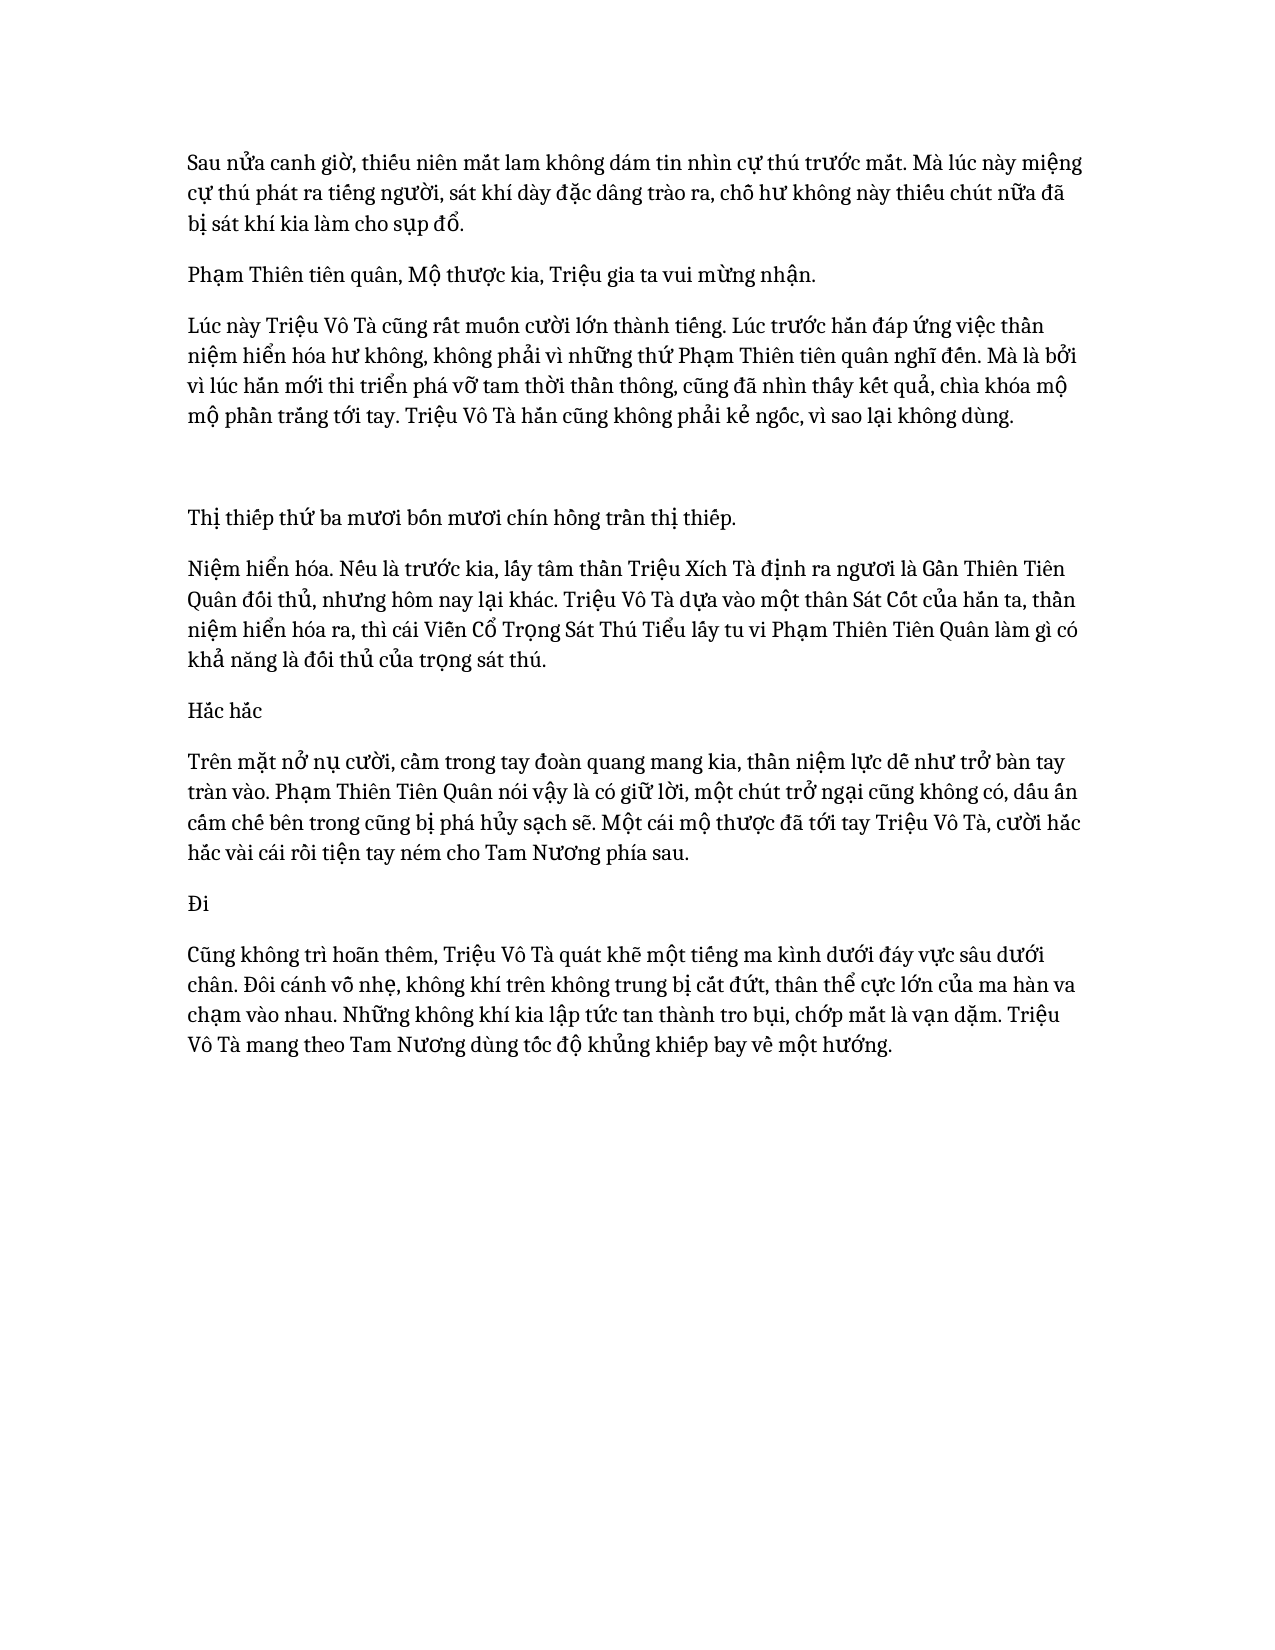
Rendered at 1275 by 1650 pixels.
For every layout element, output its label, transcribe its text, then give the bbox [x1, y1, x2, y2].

text Đi [187, 891, 1087, 917]
text Niệm hiển hóa. Nếu là trước kia, lấy tâm thần Triệu Xích Tà định ra ngươi là Gần Thiên Tiên Quân đối thủ, nhưng hôm nay lại khác. Triệu Vô Tà dựa vào một thân Sát Cốt của hắn ta, thần niệm hiển hóa ra, thì cái Viễn Cổ Trọng Sát Thú Tiểu lấy tu vi Phạm Thiên Tiên Quân làm gì có khả năng là đối thủ của trọng sát thú. [187, 556, 1087, 673]
text Lúc này Triệu Vô Tà cũng rất muốn cười lớn thành tiếng. Lúc trước hắn đáp ứng việc thần niệm hiển hóa hư không, không phải vì những thứ Phạm Thiên tiên quân nghĩ đến. Mà là bởi vì lúc hắn mới thi triển phá vỡ tam thời thần thông, cũng đã nhìn thấy kết quả, chìa khóa mộ mộ phần trắng tới tay. Triệu Vô Tà hắn cũng không phải kẻ ngốc, vì sao lại không dùng. [187, 312, 1087, 429]
text Phạm Thiên tiên quân, Mộ thược kia, Triệu gia ta vui mừng nhận. [187, 261, 1087, 288]
text Trên mặt nở nụ cười, cầm trong tay đoàn quang mang kia, thần niệm lực dễ như trở bàn tay tràn vào. Phạm Thiên Tiên Quân nói vậy là có giữ lời, một chút trở ngại cũng không có, dấu ấn cấm chế bên trong cũng bị phá hủy sạch sẽ. Một cái mộ thược đã tới tay Triệu Vô Tà, cười hắc hắc vài cái rồi tiện tay ném cho Tam Nương phía sau. [187, 749, 1087, 866]
text Sau nửa canh giờ, thiếu niên mắt lam không dám tin nhìn cự thú trước mắt. Mà lúc này miệng cự thú phát ra tiếng người, sát khí dày đặc dâng trào ra, chỗ hư không này thiếu chút nữa đã bị sát khí kia làm cho sụp đổ. [187, 150, 1087, 237]
text Cũng không trì hoãn thêm, Triệu Vô Tà quát khẽ một tiếng ma kình dưới đáy vực sâu dưới chân. Đôi cánh vỗ nhẹ, không khí trên không trung bị cắt đứt, thân thể cực lớn của ma hàn va chạm vào nhau. Những không khí kia lập tức tan thành tro bụi, chớp mắt là vạn dặm. Triệu Vô Tà mang theo Tam Nương dùng tốc độ khủng khiếp bay về một hướng. [187, 942, 1087, 1059]
text Thị thiếp thứ ba mươi bốn mươi chín hồng trần thị thiếp. [187, 505, 1087, 532]
text Hắc hắc [187, 698, 1087, 724]
